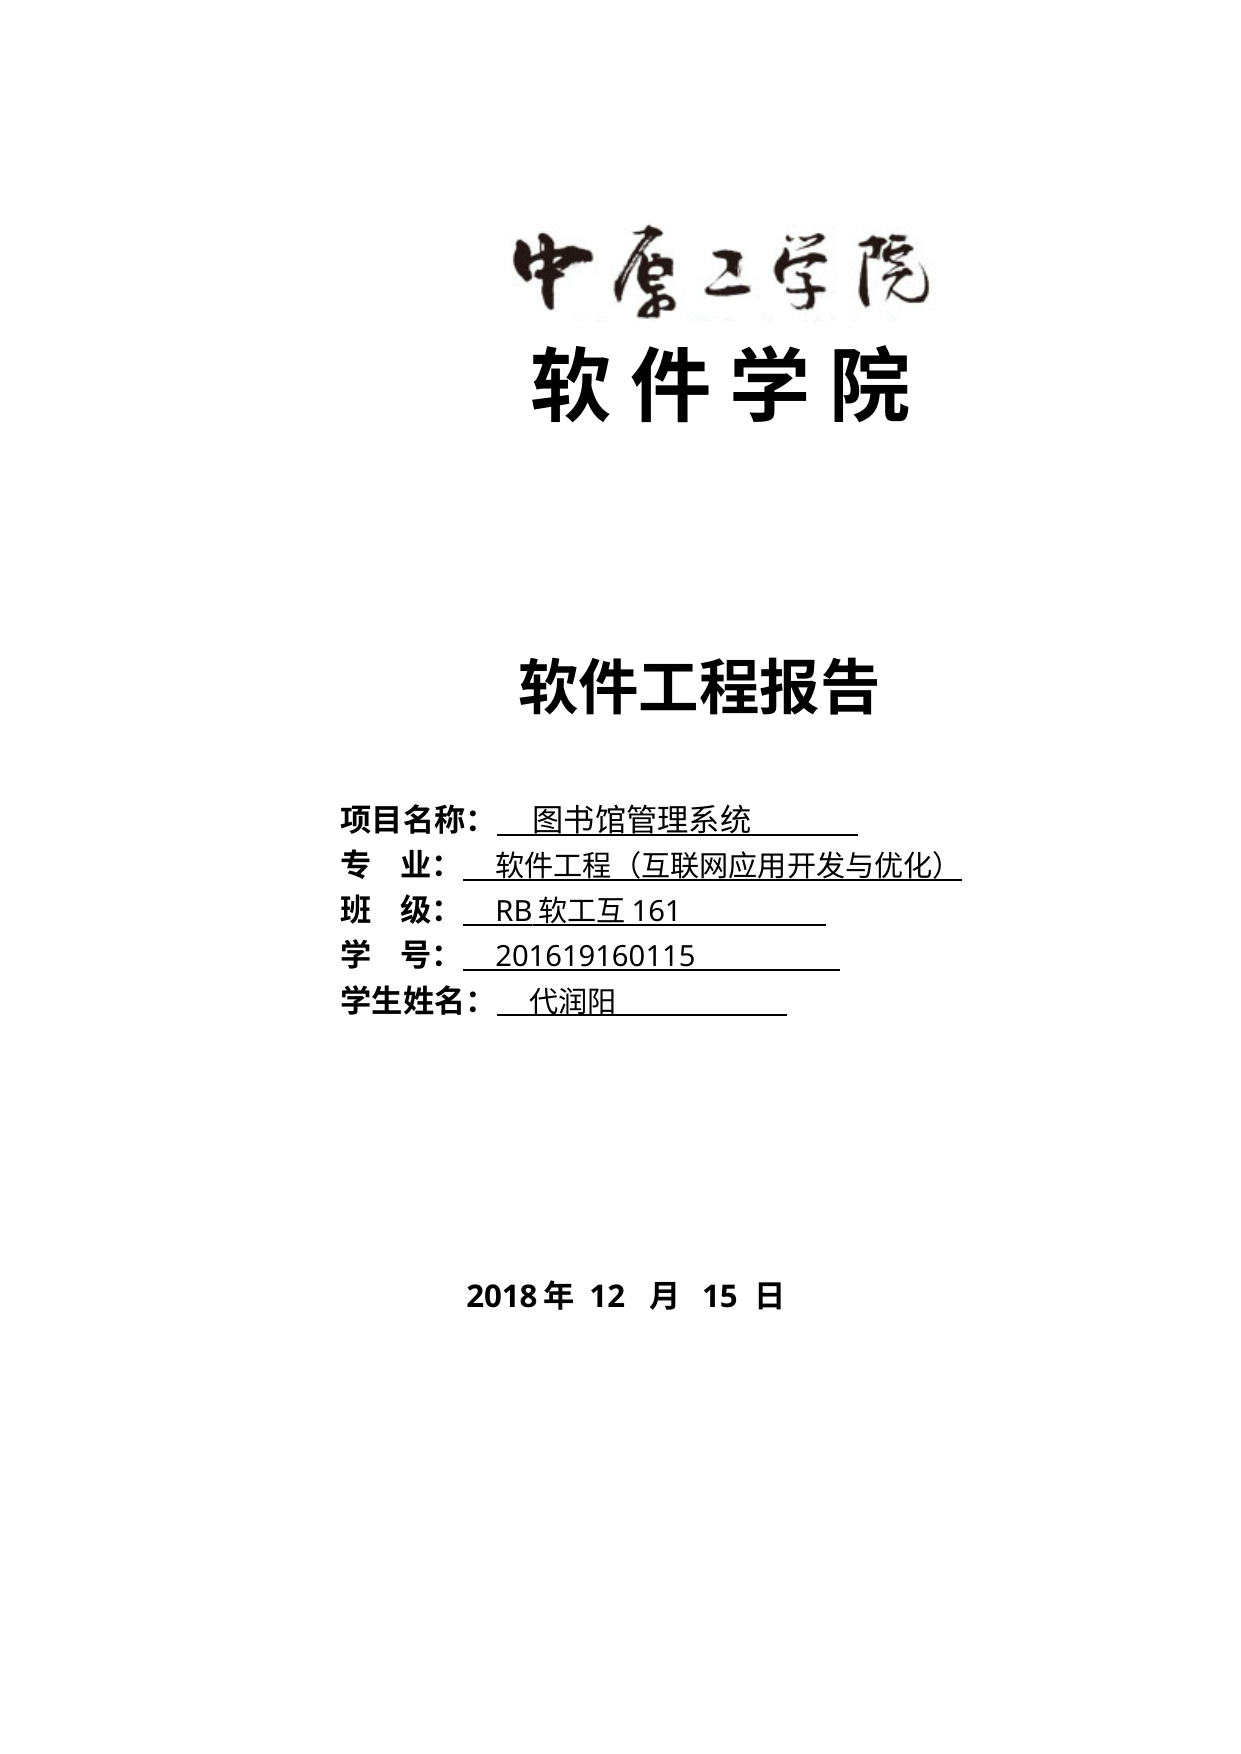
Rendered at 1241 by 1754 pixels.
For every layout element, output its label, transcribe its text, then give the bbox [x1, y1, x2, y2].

text 学生姓名： 代润阳 [340, 976, 1122, 1021]
text 学 号： 201619160115 [340, 931, 1122, 976]
text 班 级： RB软工互161 [340, 885, 1122, 931]
text 专 业： 软件工程（互联网应用开发与优化） [340, 840, 1122, 885]
text 软件工程报告 [276, 639, 1122, 727]
text 项目名称： 图书馆管理系统 [340, 795, 1122, 840]
text 2018年 12 月 15 日 [340, 1271, 1122, 1316]
text 软 件 学 院 [319, 321, 1122, 439]
picture [505, 221, 937, 322]
